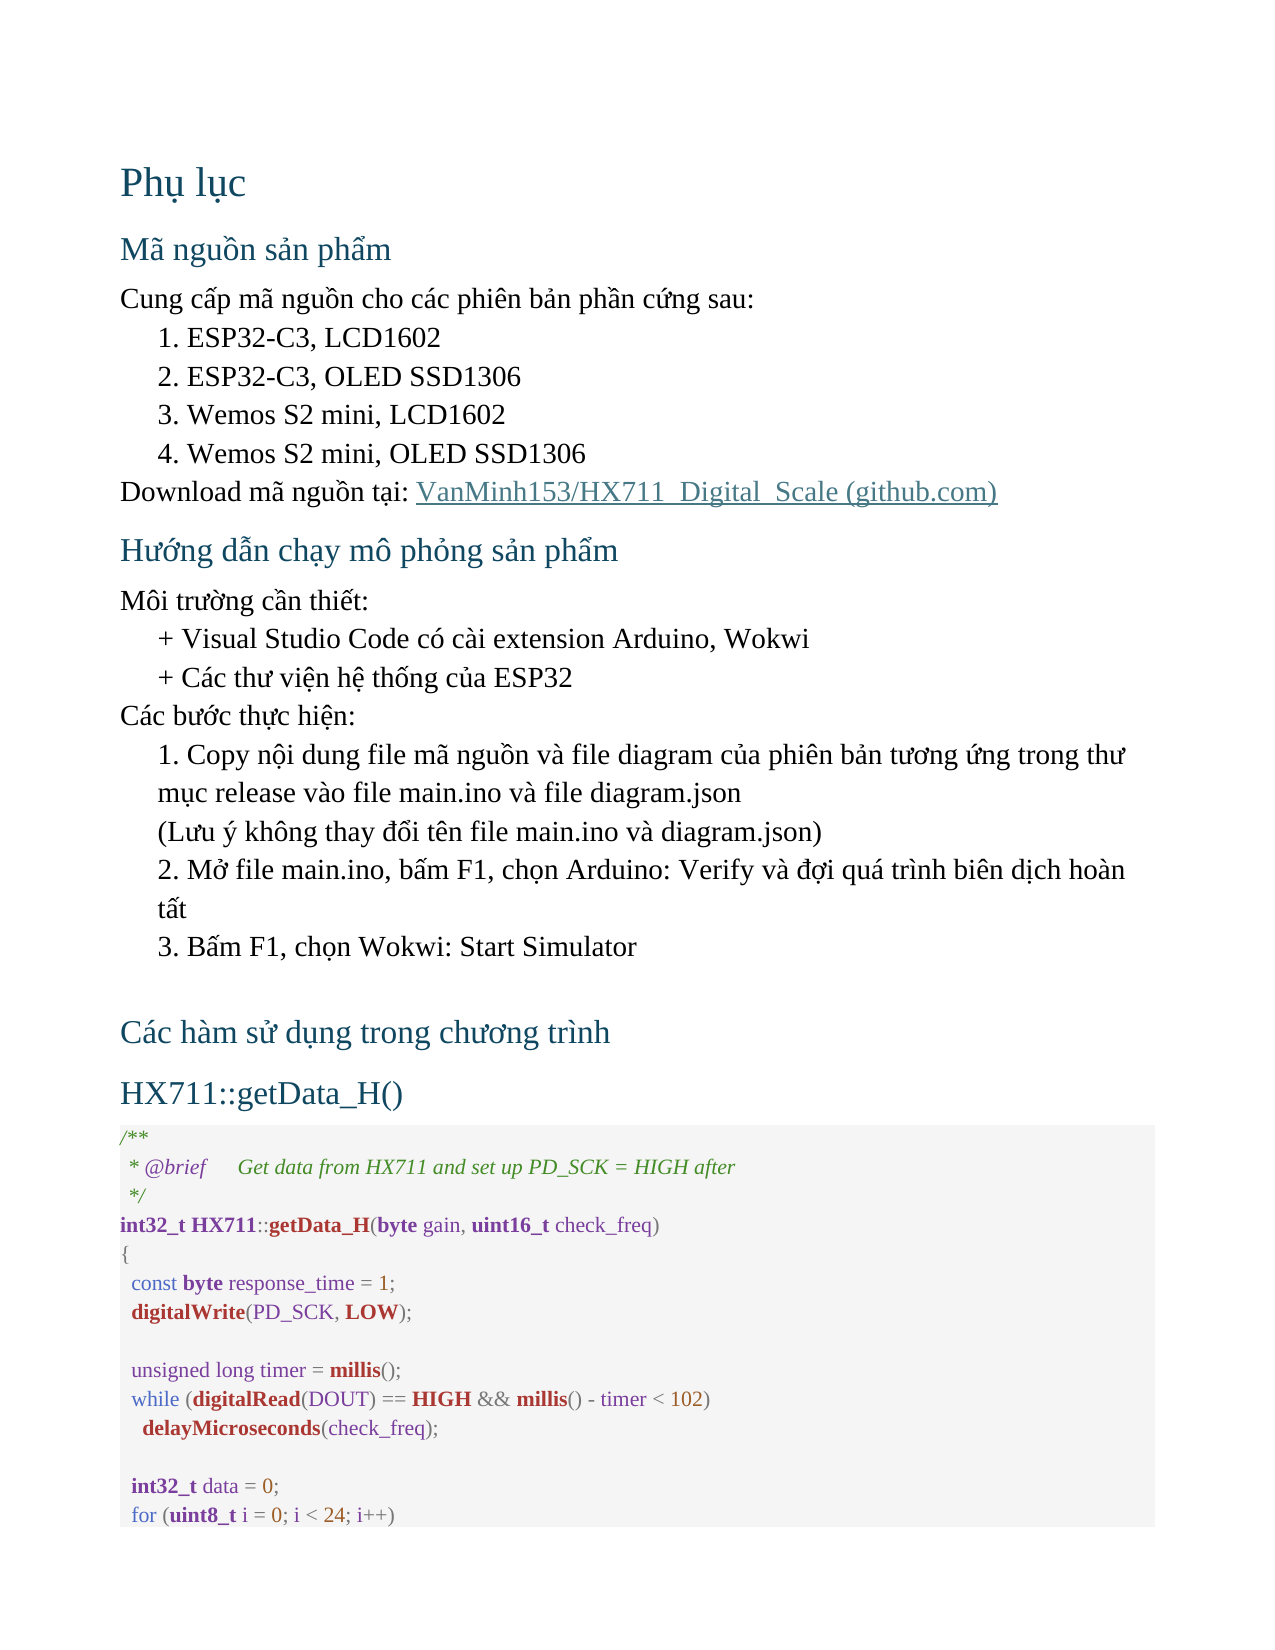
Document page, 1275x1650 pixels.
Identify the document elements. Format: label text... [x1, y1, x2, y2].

text digitalWrite(PD_SCK, LOW); [120, 1299, 1155, 1324]
text Cung cấp mã nguồn cho các phiên bản phần cứng sau: [120, 282, 1155, 315]
text int32_t data = 0; [120, 1473, 1155, 1498]
subtitle Mã nguồn sản phẩm [120, 229, 1155, 268]
text 2. ESP32-C3, OLED SSD1306 [157, 359, 1155, 392]
text const byte response_time = 1; [120, 1270, 1155, 1295]
text 1. ESP32-C3, LCD1602 [157, 320, 1155, 354]
subtitle HX711::getData_H() [120, 1073, 1155, 1111]
text */ [120, 1183, 1155, 1208]
text int32_t HX711::getData_H(byte gain, uint16_t check_freq) [120, 1212, 1155, 1237]
text + Visual Studio Code có cài extension Arduino, Wokwi [120, 621, 1155, 655]
text 2. Mở file main.ino, bấm F1, chọn Arduino: Verify và đợi quá trình biên dịch hoàn tất [157, 852, 1155, 924]
text * @brief Get data from HX711 and set up PD_SCK = HIGH after [120, 1154, 1155, 1179]
text { [120, 1241, 1155, 1266]
text Các bước thực hiện: [120, 698, 1155, 732]
text Các hàm sử dụng trong chương trình [120, 1012, 1155, 1051]
text unsigned long timer = millis(); [120, 1357, 1155, 1382]
text + Các thư viện hệ thống của ESP32 [120, 660, 1155, 693]
text 4. Wemos S2 mini, OLED SSD1306 [157, 436, 1155, 469]
text 1. Copy nội dung file mã nguồn và file diagram của phiên bản tương ứng trong thư mục release vào file main.ino và file diagram.json [157, 737, 1155, 809]
text /** [120, 1125, 1155, 1151]
text 3. Wemos S2 mini, LCD1602 [157, 397, 1155, 431]
text for (uint8_t i = 0; i < 24; i++) [120, 1502, 1155, 1527]
text while (digitalRead(DOUT) == HIGH && millis() - timer < 102) [120, 1386, 1155, 1411]
text (Lưu ý không thay đổi tên file main.ino và diagram.json) [157, 814, 1155, 847]
text Môi trường cần thiết: [120, 583, 1155, 616]
text Download mã nguồn tại: VanMinh153/HX711_Digital_Scale (github.com) [120, 474, 1155, 508]
subtitle Hướng dẫn chạy mô phỏng sản phẩm [120, 530, 1155, 569]
text 3. Bấm F1, chọn Wokwi: Start Simulator [157, 929, 1155, 963]
text delayMicroseconds(check_freq); [120, 1415, 1155, 1440]
subtitle Phụ lục [120, 157, 1155, 205]
